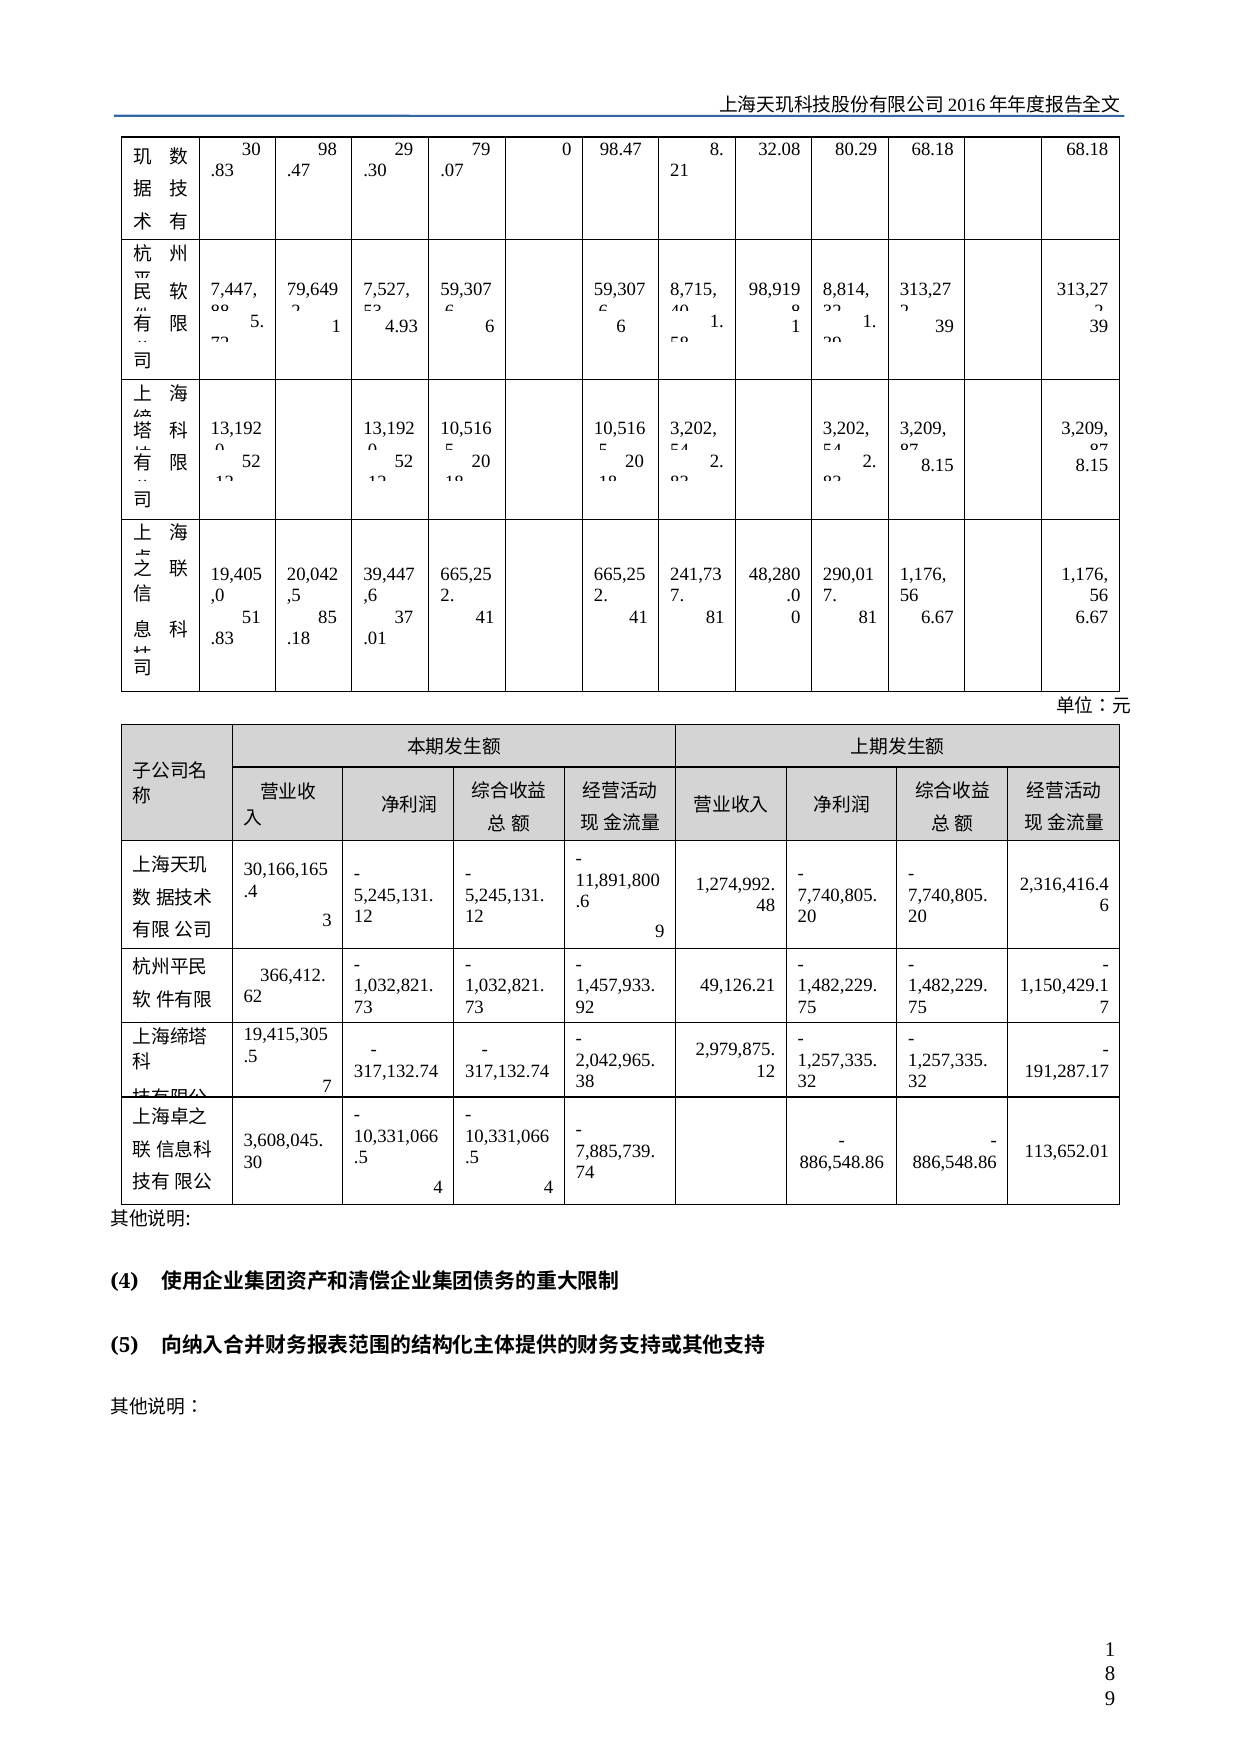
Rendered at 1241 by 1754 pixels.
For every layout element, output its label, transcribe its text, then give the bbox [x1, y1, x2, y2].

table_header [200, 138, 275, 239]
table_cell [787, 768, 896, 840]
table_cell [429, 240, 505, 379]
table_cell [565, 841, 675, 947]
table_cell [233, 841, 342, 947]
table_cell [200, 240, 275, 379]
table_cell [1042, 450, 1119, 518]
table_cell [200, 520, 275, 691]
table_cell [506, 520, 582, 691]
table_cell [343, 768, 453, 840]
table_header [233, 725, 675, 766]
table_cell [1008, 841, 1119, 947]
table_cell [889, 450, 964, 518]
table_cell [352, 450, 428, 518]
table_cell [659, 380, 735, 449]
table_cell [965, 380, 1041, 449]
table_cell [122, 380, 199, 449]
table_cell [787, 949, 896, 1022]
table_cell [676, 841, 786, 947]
text 其他说明： [110, 1393, 1131, 1419]
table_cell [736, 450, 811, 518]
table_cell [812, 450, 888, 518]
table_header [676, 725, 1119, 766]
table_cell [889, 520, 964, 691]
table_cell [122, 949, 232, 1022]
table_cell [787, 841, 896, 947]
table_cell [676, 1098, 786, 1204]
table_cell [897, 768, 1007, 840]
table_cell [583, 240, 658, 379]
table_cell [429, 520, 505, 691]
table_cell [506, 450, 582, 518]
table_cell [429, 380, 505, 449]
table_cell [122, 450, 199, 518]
text 单位：元 [110, 692, 1131, 718]
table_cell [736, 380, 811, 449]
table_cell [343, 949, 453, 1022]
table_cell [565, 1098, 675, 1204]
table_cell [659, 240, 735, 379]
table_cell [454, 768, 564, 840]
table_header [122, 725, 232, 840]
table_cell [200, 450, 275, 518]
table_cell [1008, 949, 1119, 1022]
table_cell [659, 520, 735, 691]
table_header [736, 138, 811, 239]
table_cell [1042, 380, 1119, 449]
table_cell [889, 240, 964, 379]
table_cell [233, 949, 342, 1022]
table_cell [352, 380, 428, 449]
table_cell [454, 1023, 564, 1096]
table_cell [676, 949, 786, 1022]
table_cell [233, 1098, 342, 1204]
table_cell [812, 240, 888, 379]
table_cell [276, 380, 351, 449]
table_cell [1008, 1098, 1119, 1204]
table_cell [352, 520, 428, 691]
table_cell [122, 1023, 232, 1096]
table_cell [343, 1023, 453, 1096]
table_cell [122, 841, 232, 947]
list 向纳入合并财务报表范围的结构化主体提供的财务支持或其他支持 [110, 1330, 1131, 1358]
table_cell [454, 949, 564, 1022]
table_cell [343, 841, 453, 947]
text 其他说明: [110, 1205, 1131, 1230]
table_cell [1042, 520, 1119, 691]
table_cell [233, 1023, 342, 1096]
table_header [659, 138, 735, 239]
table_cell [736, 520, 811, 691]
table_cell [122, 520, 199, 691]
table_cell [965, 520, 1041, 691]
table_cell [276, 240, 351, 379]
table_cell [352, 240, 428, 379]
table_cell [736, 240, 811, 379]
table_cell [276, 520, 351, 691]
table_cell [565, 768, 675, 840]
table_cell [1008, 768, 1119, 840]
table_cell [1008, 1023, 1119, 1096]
list 使用企业集团资产和清偿企业集团债务的重大限制 [110, 1266, 1131, 1294]
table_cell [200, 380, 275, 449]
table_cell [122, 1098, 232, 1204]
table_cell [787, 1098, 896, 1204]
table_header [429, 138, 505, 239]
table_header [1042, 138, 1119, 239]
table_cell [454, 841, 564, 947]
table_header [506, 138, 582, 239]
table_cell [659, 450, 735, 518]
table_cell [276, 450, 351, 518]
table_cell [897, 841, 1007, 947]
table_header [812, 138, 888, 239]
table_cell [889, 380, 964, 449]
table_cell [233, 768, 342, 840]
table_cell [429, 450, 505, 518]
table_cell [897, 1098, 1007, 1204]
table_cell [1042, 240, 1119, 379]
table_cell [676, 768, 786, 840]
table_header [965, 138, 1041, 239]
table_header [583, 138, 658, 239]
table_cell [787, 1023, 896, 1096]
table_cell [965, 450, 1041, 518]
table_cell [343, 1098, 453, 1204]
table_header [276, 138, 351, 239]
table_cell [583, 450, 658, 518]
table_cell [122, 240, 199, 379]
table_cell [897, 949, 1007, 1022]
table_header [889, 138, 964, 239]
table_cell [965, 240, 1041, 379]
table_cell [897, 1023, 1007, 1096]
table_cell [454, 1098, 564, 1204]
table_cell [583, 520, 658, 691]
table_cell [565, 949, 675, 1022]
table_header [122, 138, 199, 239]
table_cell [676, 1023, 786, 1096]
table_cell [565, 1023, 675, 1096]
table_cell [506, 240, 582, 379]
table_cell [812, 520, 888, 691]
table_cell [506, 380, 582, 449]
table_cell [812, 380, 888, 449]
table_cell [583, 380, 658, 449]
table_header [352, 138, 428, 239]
